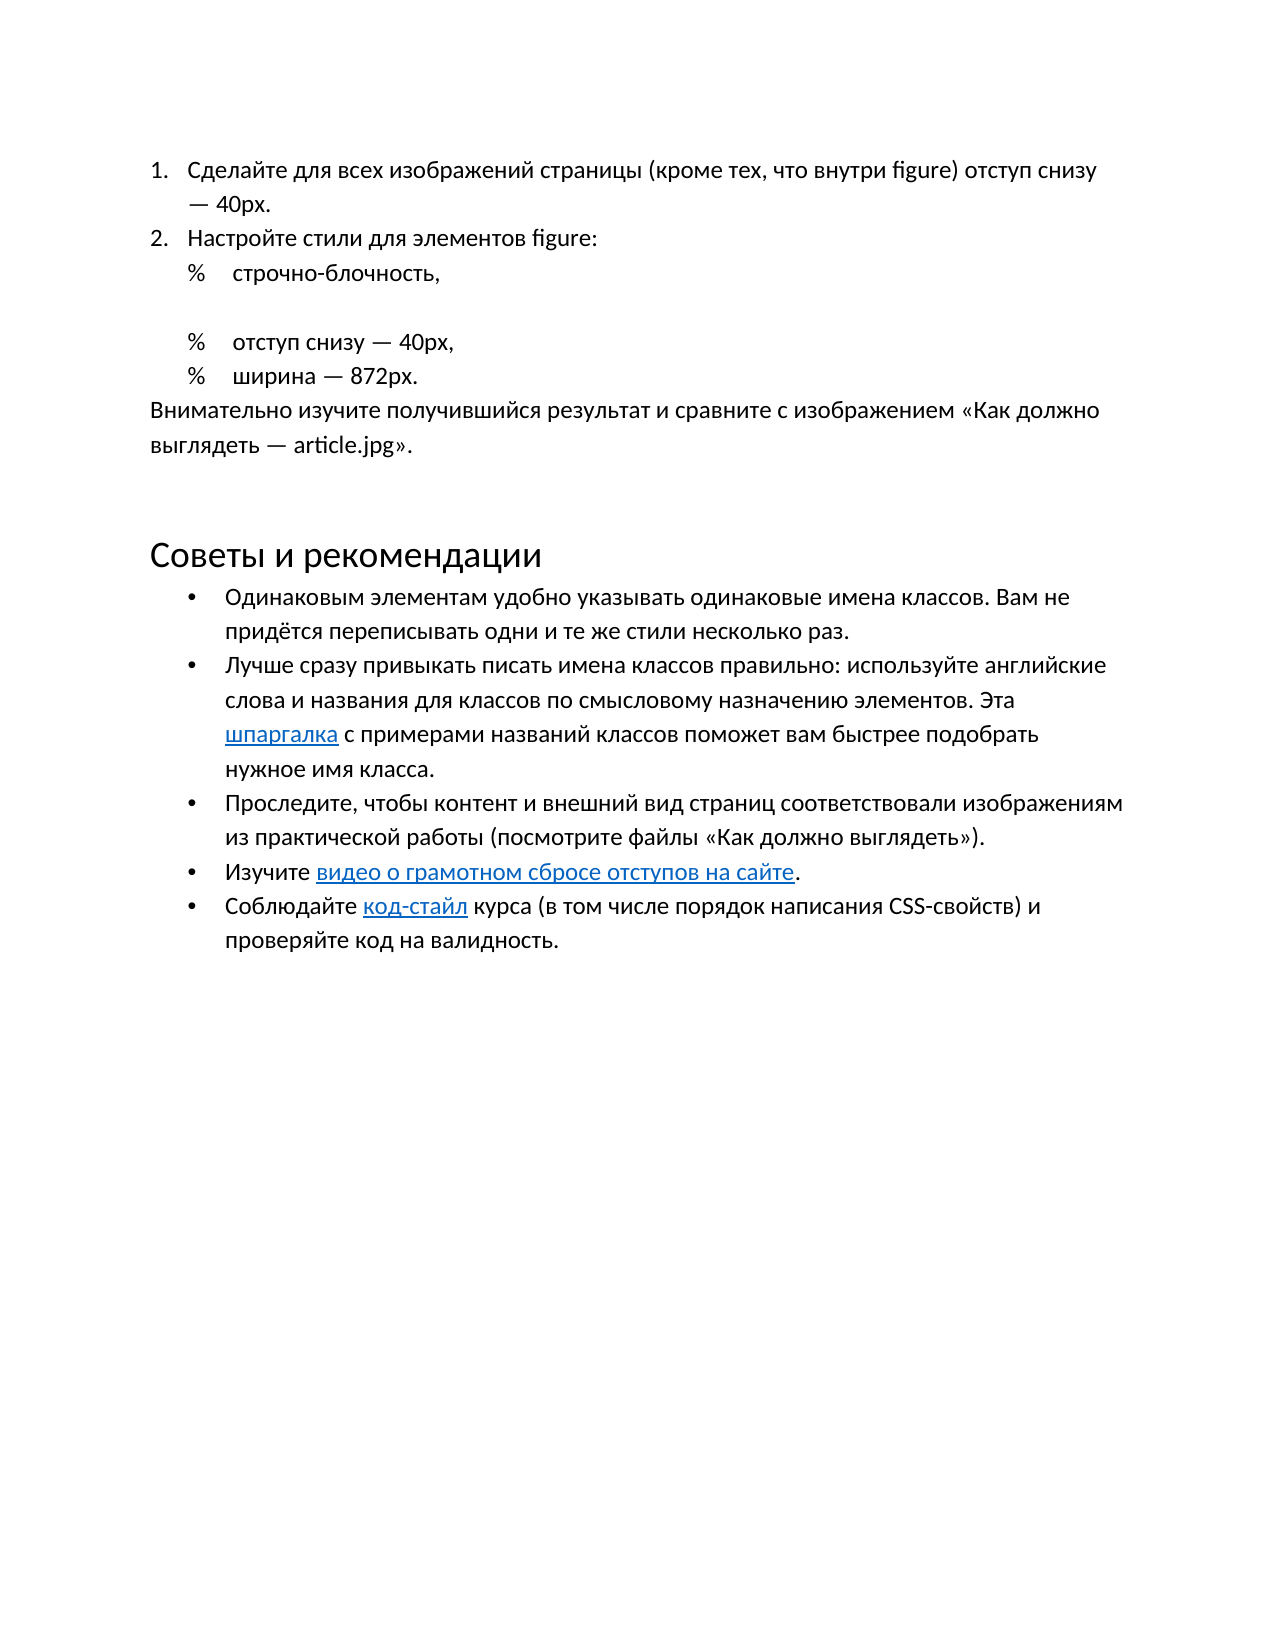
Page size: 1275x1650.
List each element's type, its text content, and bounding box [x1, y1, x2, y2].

list строчно-блочность, [187, 253, 1125, 287]
list Лучше сразу привыкать писать имена классов правильно: используйте английские слова и названия для классов по смысловому назначению элементов. Эта шпаргалка с примерами названий классов поможет вам быстрее подобрать нужное имя класса. [187, 646, 1125, 783]
text Советы и рекомендации [150, 531, 1125, 577]
list Сделайте для всех изображений страницы (кроме тех, что внутри figure) отступ снизу — 40px. [150, 150, 1125, 219]
list Одинаковым элементам удобно указывать одинаковые имена классов. Вам не придётся переписывать одни и те же стили несколько раз. [187, 577, 1125, 646]
list ширина — 872px. [187, 356, 1125, 391]
list Соблюдайте код-стайл курса (в том числе порядок написания CSS-свойств) и проверяйте код на валидность. [187, 886, 1125, 955]
list Изучите видео о грамотном сбросе отступов на сайте. [187, 852, 1125, 886]
list отступ снизу — 40px, [187, 322, 1125, 356]
list Настройте стили для элементов figure: [150, 219, 1125, 253]
list Проследите, чтобы контент и внешний вид страниц соответствовали изображениям из практической работы (посмотрите файлы «Как должно выглядеть»). [187, 783, 1125, 852]
text Внимательно изучите получившийся результат и сравните с изображением «Как должно выглядеть — article.jpg». [150, 391, 1125, 459]
